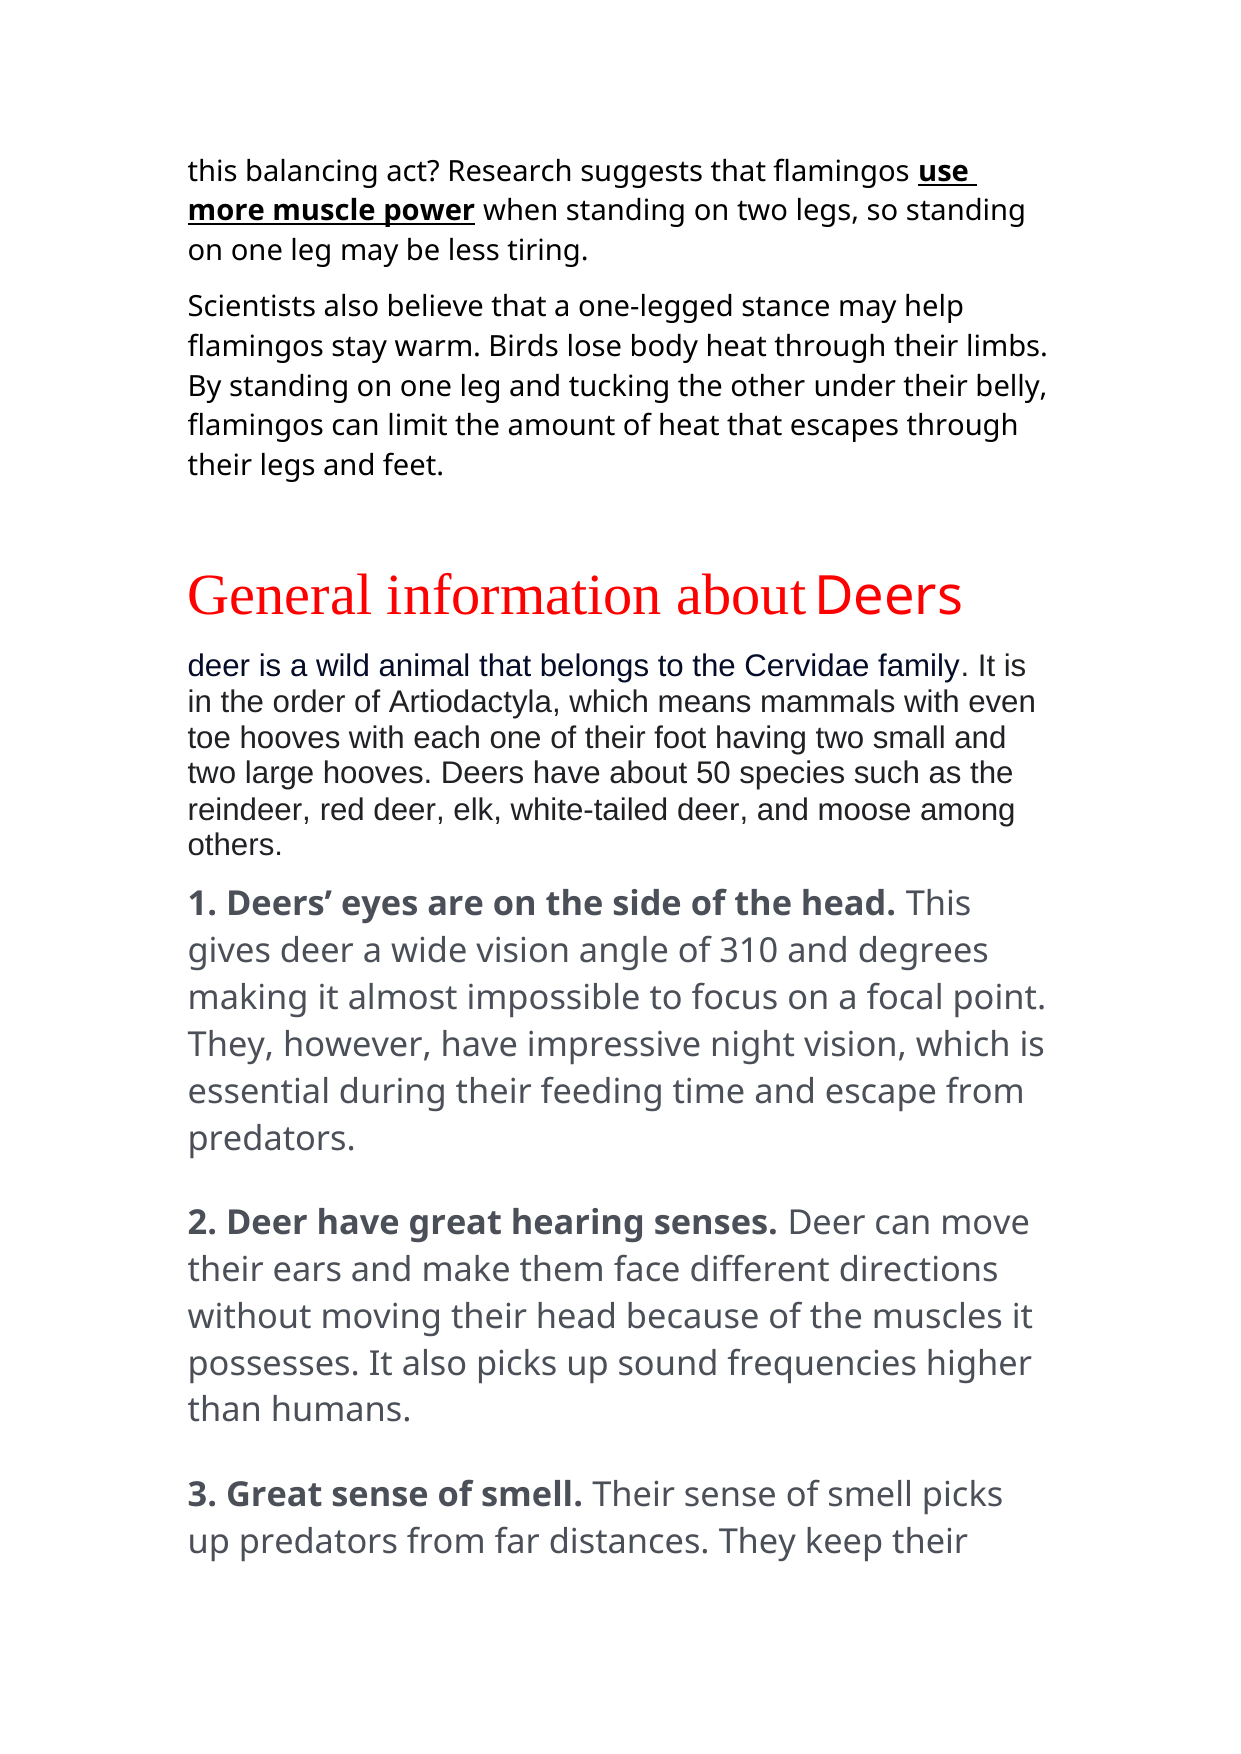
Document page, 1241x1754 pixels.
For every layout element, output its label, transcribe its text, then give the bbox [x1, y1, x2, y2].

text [187, 1469, 1053, 1563]
text General information about Deers [187, 557, 1053, 630]
text 2. Deer have great hearing senses. Deer can move their ears and make them face different directions without moving their head because of the muscles it possesses. It also picks up sound frequencies higher than humans. [187, 1198, 1053, 1432]
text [187, 150, 1053, 269]
text 1. Deers’ eyes are on the side of the head. This gives deer a wide vision angle of 310 and degrees making it almost impossible to focus on a focal point. They, however, have impressive night vision, which is essential during their feeding time and escape from predators. [187, 879, 1053, 1160]
text Scientists also believe that a one-legged stance may help flamingos stay warm. Birds lose body heat through their limbs. By standing on one leg and tucking the other under their belly, flamingos can limit the amount of heat that escapes through their legs and feet. [187, 286, 1053, 484]
text deer is a wild animal that belongs to the Cervidae family. It is in the order of Artiodactyla, which means mammals with even toe hooves with each one of their foot having two small and two large hooves. Deers have about 50 species such as the reindeer, red deer, elk, white-tailed deer, and moose among others. [187, 647, 1053, 862]
